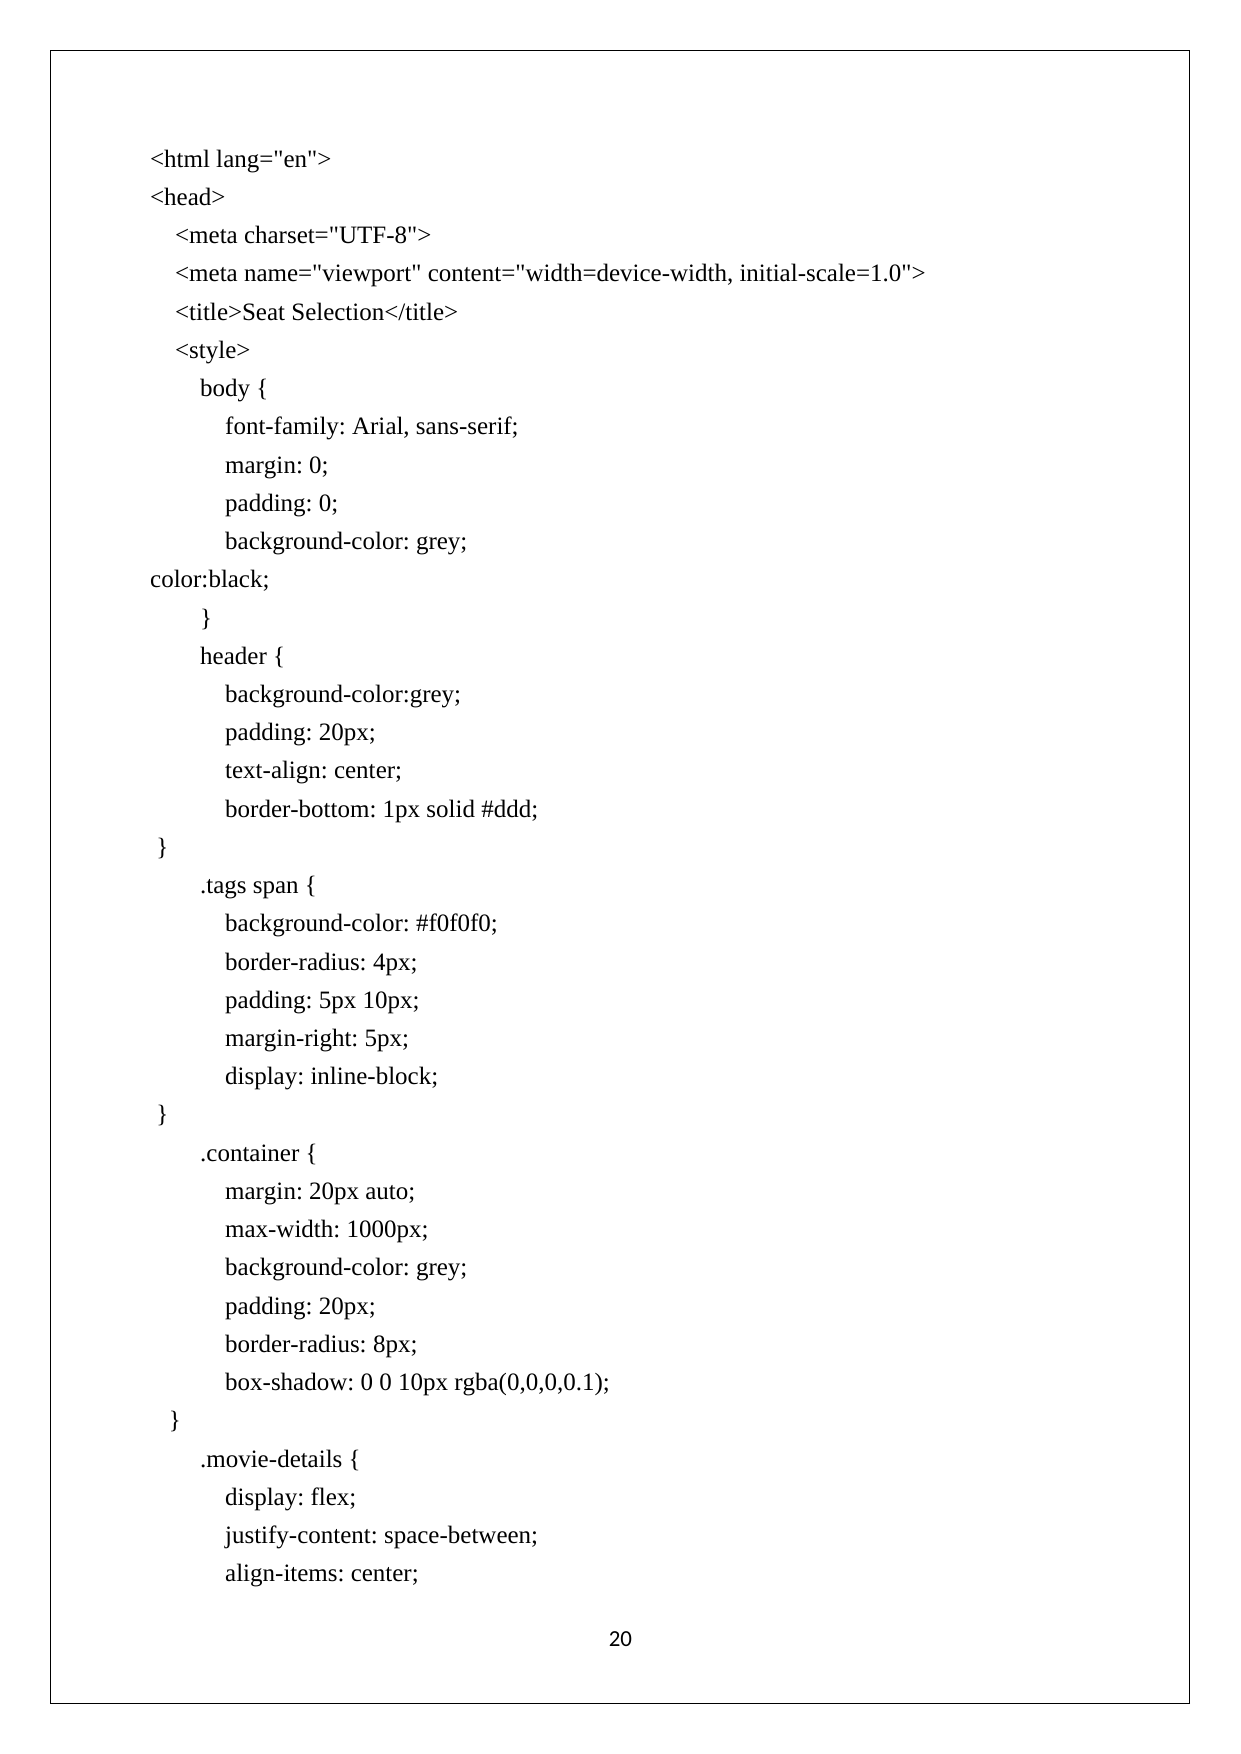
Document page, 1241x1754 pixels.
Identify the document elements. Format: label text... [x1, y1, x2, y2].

text text-align: center; [150, 762, 1090, 783]
text margin-right: 5px; [150, 1029, 1090, 1051]
text margin: 20px auto; [150, 1182, 1090, 1204]
text <style> [150, 341, 1090, 363]
text padding: 20px; [150, 723, 1090, 745]
text <meta name="viewport" content="width=device-width, initial-scale=1.0"> [150, 265, 1090, 286]
text background-color: #f0f0f0; [150, 914, 1090, 936]
text padding: 20px; [150, 1297, 1090, 1318]
text display: flex; [150, 1488, 1090, 1509]
text body { [150, 379, 1090, 401]
text } [150, 1106, 1090, 1127]
text <head> [150, 188, 1090, 210]
text border-radius: 8px; [150, 1335, 1090, 1357]
text border-radius: 4px; [150, 953, 1090, 974]
text font-family: Arial, sans-serif; [150, 418, 1090, 439]
text background-color: grey; [150, 1259, 1090, 1280]
text } [150, 838, 1090, 860]
text <html lang="en"> [150, 150, 1090, 172]
text padding: 5px 10px; [150, 991, 1090, 1013]
text display: inline-block; [150, 1067, 1090, 1089]
text color:black; [150, 571, 1090, 592]
text header { [150, 647, 1090, 668]
text margin: 0; [150, 456, 1090, 477]
text justify-content: space-between; [150, 1526, 1090, 1548]
text .container { [150, 1144, 1090, 1166]
text <title>Seat Selection</title> [150, 303, 1090, 324]
text background-color: grey; [150, 532, 1090, 554]
text } [150, 609, 1090, 630]
text background-color:grey; [150, 685, 1090, 707]
text .tags span { [150, 876, 1090, 898]
text .movie-details { [150, 1450, 1090, 1471]
text padding: 0; [150, 494, 1090, 516]
text border-bottom: 1px solid #ddd; [150, 800, 1090, 821]
text } [150, 1412, 1090, 1433]
text <meta charset="UTF-8"> [150, 226, 1090, 248]
text align-items: center; [150, 1564, 1090, 1586]
text max-width: 1000px; [150, 1220, 1090, 1242]
text box-shadow: 0 0 10px rgba(0,0,0,0.1); [150, 1373, 1090, 1395]
